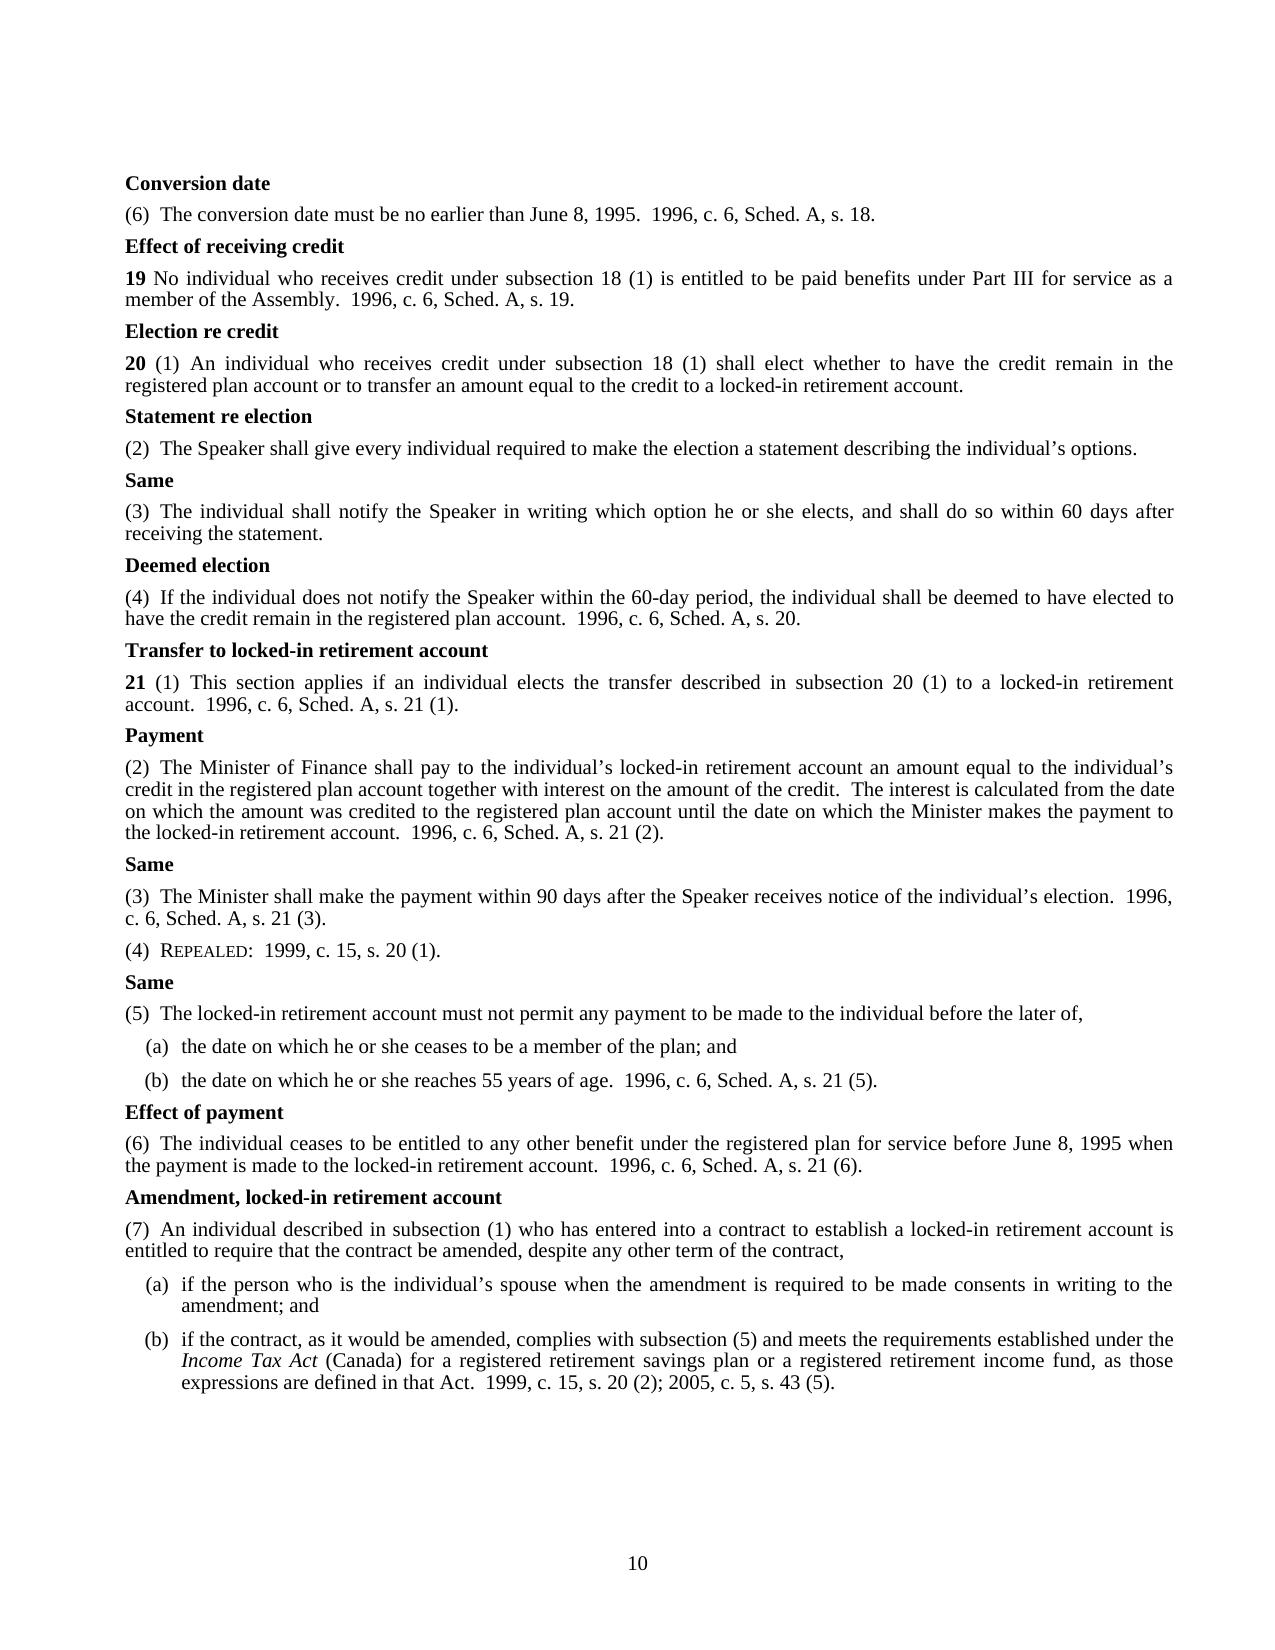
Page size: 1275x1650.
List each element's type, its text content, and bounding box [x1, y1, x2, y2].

text Statement re election [125, 409, 1175, 428]
text Conversion date [125, 175, 1175, 194]
text 21 (1) This section applies if an individual elects the transfer described in subsection 20 (1) to a locked-in retirement account. 1996, c. 6, Sched. A, s. 21 (1). [125, 672, 1175, 715]
text (b) the date on which he or she reaches 55 years of age. 1996, c. 6, Sched. A, s. 21 (5). [125, 1070, 1175, 1092]
text (4) If the individual does not notify the Speaker within the 60-day period, the individual shall be deemed to have elected to have the credit remain in the registered plan account. 1996, c. 6, Sched. A, s. 20. [125, 587, 1175, 630]
text (4) Repealed: 1999, c. 15, s. 20 (1). [125, 940, 1175, 962]
text (2) The Minister of Finance shall pay to the individual’s locked-in retirement account an amount equal to the individual’s credit in the registered plan account together with interest on the amount of the credit. The interest is calculated from the date on which the amount was credited to the registered plan account until the date on which the Minister makes the payment to the locked-in retirement account. 1996, c. 6, Sched. A, s. 21 (2). [125, 757, 1175, 844]
text (2) The Speaker shall give every individual required to make the election a statement describing the individual’s options. [125, 438, 1175, 460]
text Effect of payment [125, 1104, 1175, 1123]
text Same [125, 974, 1175, 993]
text Same [125, 857, 1175, 875]
text Payment [125, 728, 1175, 747]
text (3) The Minister shall make the payment within 90 days after the Speaker receives notice of the individual’s election. 1996, c. 6, Sched. A, s. 21 (3). [125, 886, 1175, 929]
text (b) if the contract, as it would be amended, complies with subsection (5) and meets the requirements established under the Income Tax Act (Canada) for a registered retirement savings plan or a registered retirement income fund, as those expressions are defined in that Act. 1999, c. 15, s. 20 (2); 2005, c. 5, s. 43 (5). [125, 1329, 1175, 1394]
text (6) The conversion date must be no earlier than June 8, 1995. 1996, c. 6, Sched. A, s. 18. [125, 204, 1175, 226]
text Deemed election [125, 557, 1175, 576]
text 19 No individual who receives credit under subsection 18 (1) is entitled to be paid benefits under Part III for service as a member of the Assembly. 1996, c. 6, Sched. A, s. 19. [125, 268, 1175, 311]
text (6) The individual ceases to be entitled to any other benefit under the registered plan for service before June 8, 1995 when the payment is made to the locked-in retirement account. 1996, c. 6, Sched. A, s. 21 (6). [125, 1133, 1175, 1177]
text Same [125, 472, 1175, 491]
text Transfer to locked-in retirement account [125, 643, 1175, 661]
text Amendment, locked-in retirement account [125, 1189, 1175, 1208]
text (5) The locked-in retirement account must not permit any payment to be made to the individual before the later of, [125, 1003, 1175, 1025]
text Election re credit [125, 324, 1175, 342]
text (3) The individual shall notify the Speaker in writing which option he or she elects, and shall do so within 60 days after receiving the statement. [125, 501, 1175, 545]
text Effect of receiving credit [125, 238, 1175, 257]
text 20 (1) An individual who receives credit under subsection 18 (1) shall elect whether to have the credit remain in the registered plan account or to transfer an amount equal to the credit to a locked-in retirement account. [125, 353, 1175, 396]
text (a) the date on which he or she ceases to be a member of the plan; and [125, 1037, 1175, 1058]
text (a) if the person who is the individual’s spouse when the amendment is required to be made consents in writing to the amendment; and [125, 1274, 1175, 1317]
text (7) An individual described in subsection (1) who has entered into a contract to establish a locked-in retirement account is entitled to require that the contract be amended, despite any other term of the contract, [125, 1218, 1175, 1262]
